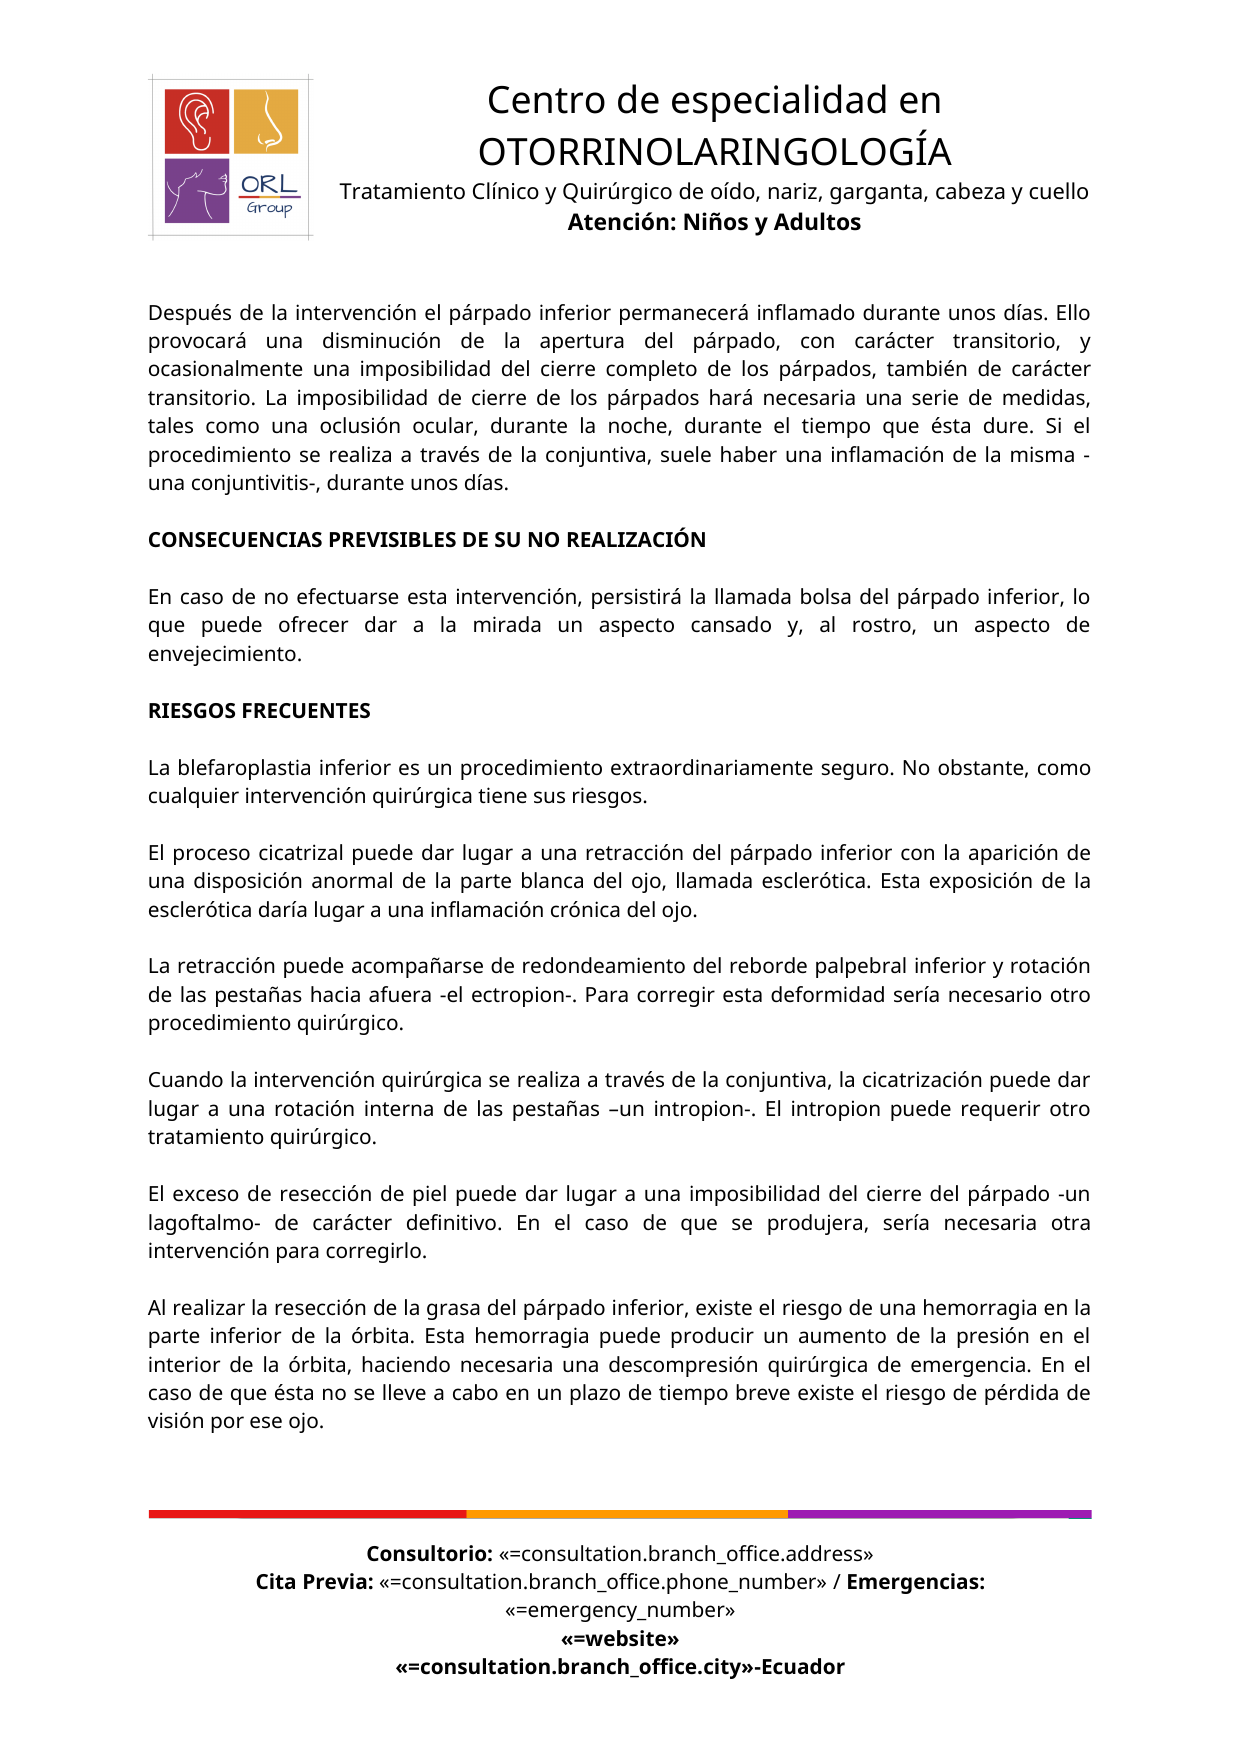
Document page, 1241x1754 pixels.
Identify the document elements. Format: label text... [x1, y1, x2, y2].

text CONSECUENCIAS PREVISIBLES DE SU NO REALIZACIÓN [148, 525, 1092, 553]
text Cuando la intervención quirúrgica se realiza a través de la conjuntiva, la cicatrización puede dar lugar a una rotación interna de las pestañas –un intropion-. El intropion puede requerir otro tratamiento quirúrgico. [148, 1065, 1092, 1151]
text El exceso de resección de piel puede dar lugar a una imposibilidad del cierre del párpado -un lagoftalmo- de carácter definitivo. En el caso de que se produjera, sería necesaria otra intervención para corregirlo. [148, 1179, 1092, 1264]
text La retracción puede acompañarse de redondeamiento del reborde palpebral inferior y rotación de las pestañas hacia afuera -el ectropion-. Para corregir esta deformidad sería necesario otro procedimiento quirúrgico. [148, 952, 1092, 1037]
text RIESGOS FRECUENTES [148, 696, 1092, 724]
text La blefaroplastia inferior es un procedimiento extraordinariamente seguro. No obstante, como cualquier intervención quirúrgica tiene sus riesgos. [148, 753, 1092, 809]
text En caso de no efectuarse esta intervención, persistirá la llamada bolsa del párpado inferior, lo que puede ofrecer dar a la mirada un aspecto cansado y, al rostro, un aspecto de envejecimiento. [148, 582, 1092, 667]
picture [148, 1510, 1092, 1519]
text El proceso cicatrizal puede dar lugar a una retracción del párpado inferior con la aparición de una disposición anormal de la parte blanca del ojo, llamada esclerótica. Esta exposición de la esclerótica daría lugar a una inflamación crónica del ojo. [148, 838, 1092, 923]
picture [147, 73, 314, 241]
